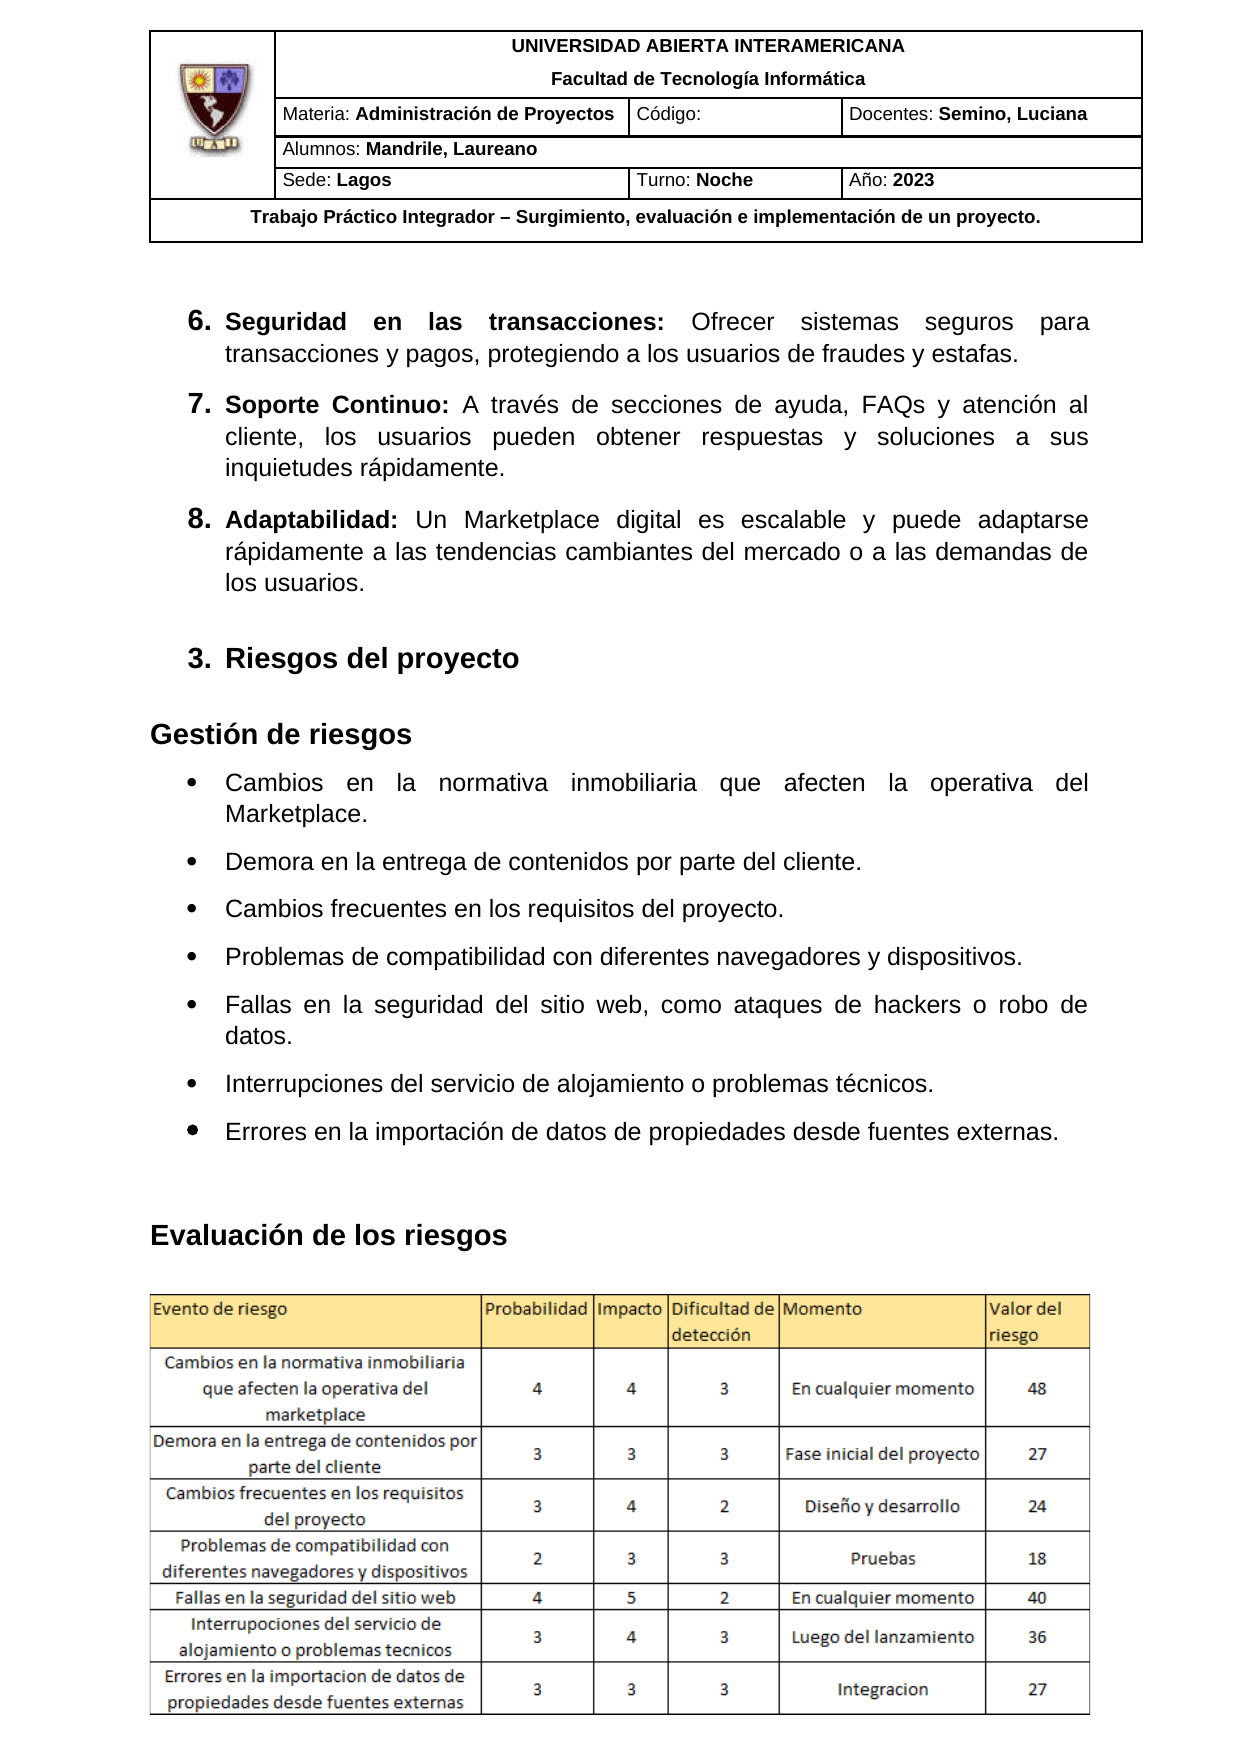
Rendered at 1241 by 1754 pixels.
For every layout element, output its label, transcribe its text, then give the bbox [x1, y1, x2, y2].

list Interrupciones del servicio de alojamiento o problemas técnicos. [187, 1069, 1090, 1098]
list Cambios en la normativa inmobiliaria que afecten la operativa del Marketplace. [187, 768, 1090, 828]
subtitle Gestión de riesgos [150, 717, 1090, 750]
list Seguridad en las transacciones: Ofrecer sistemas seguros para transacciones y pagos, protegiendo a los usuarios de fraudes y estafas. [187, 303, 1090, 368]
picture [149, 1294, 1091, 1715]
list Fallas en la seguridad del sitio web, como ataques de hackers o robo de datos. [187, 990, 1090, 1050]
list Soporte Continuo: A través de secciones de ayuda, FAQs y atención al cliente, los usuarios pueden obtener respuestas y soluciones a sus inquietudes rápidamente. [187, 387, 1090, 482]
text Evaluación de los riesgos [150, 1218, 1090, 1252]
list Adaptabilidad: Un Marketplace digital es escalable y puede adaptarse rápidamente a las tendencias cambiantes del mercado o a las demandas de los usuarios. [187, 501, 1090, 597]
subtitle Riesgos del proyecto [187, 641, 1090, 674]
list Cambios frecuentes en los requisitos del proyecto. [187, 894, 1090, 923]
list Problemas de compatibilidad con diferentes navegadores y dispositivos. [187, 942, 1090, 971]
list Demora en la entrega de contenidos por parte del cliente. [187, 847, 1090, 876]
picture [166, 56, 263, 161]
list Errores en la importación de datos de propiedades desde fuentes externas. [187, 1117, 1090, 1147]
